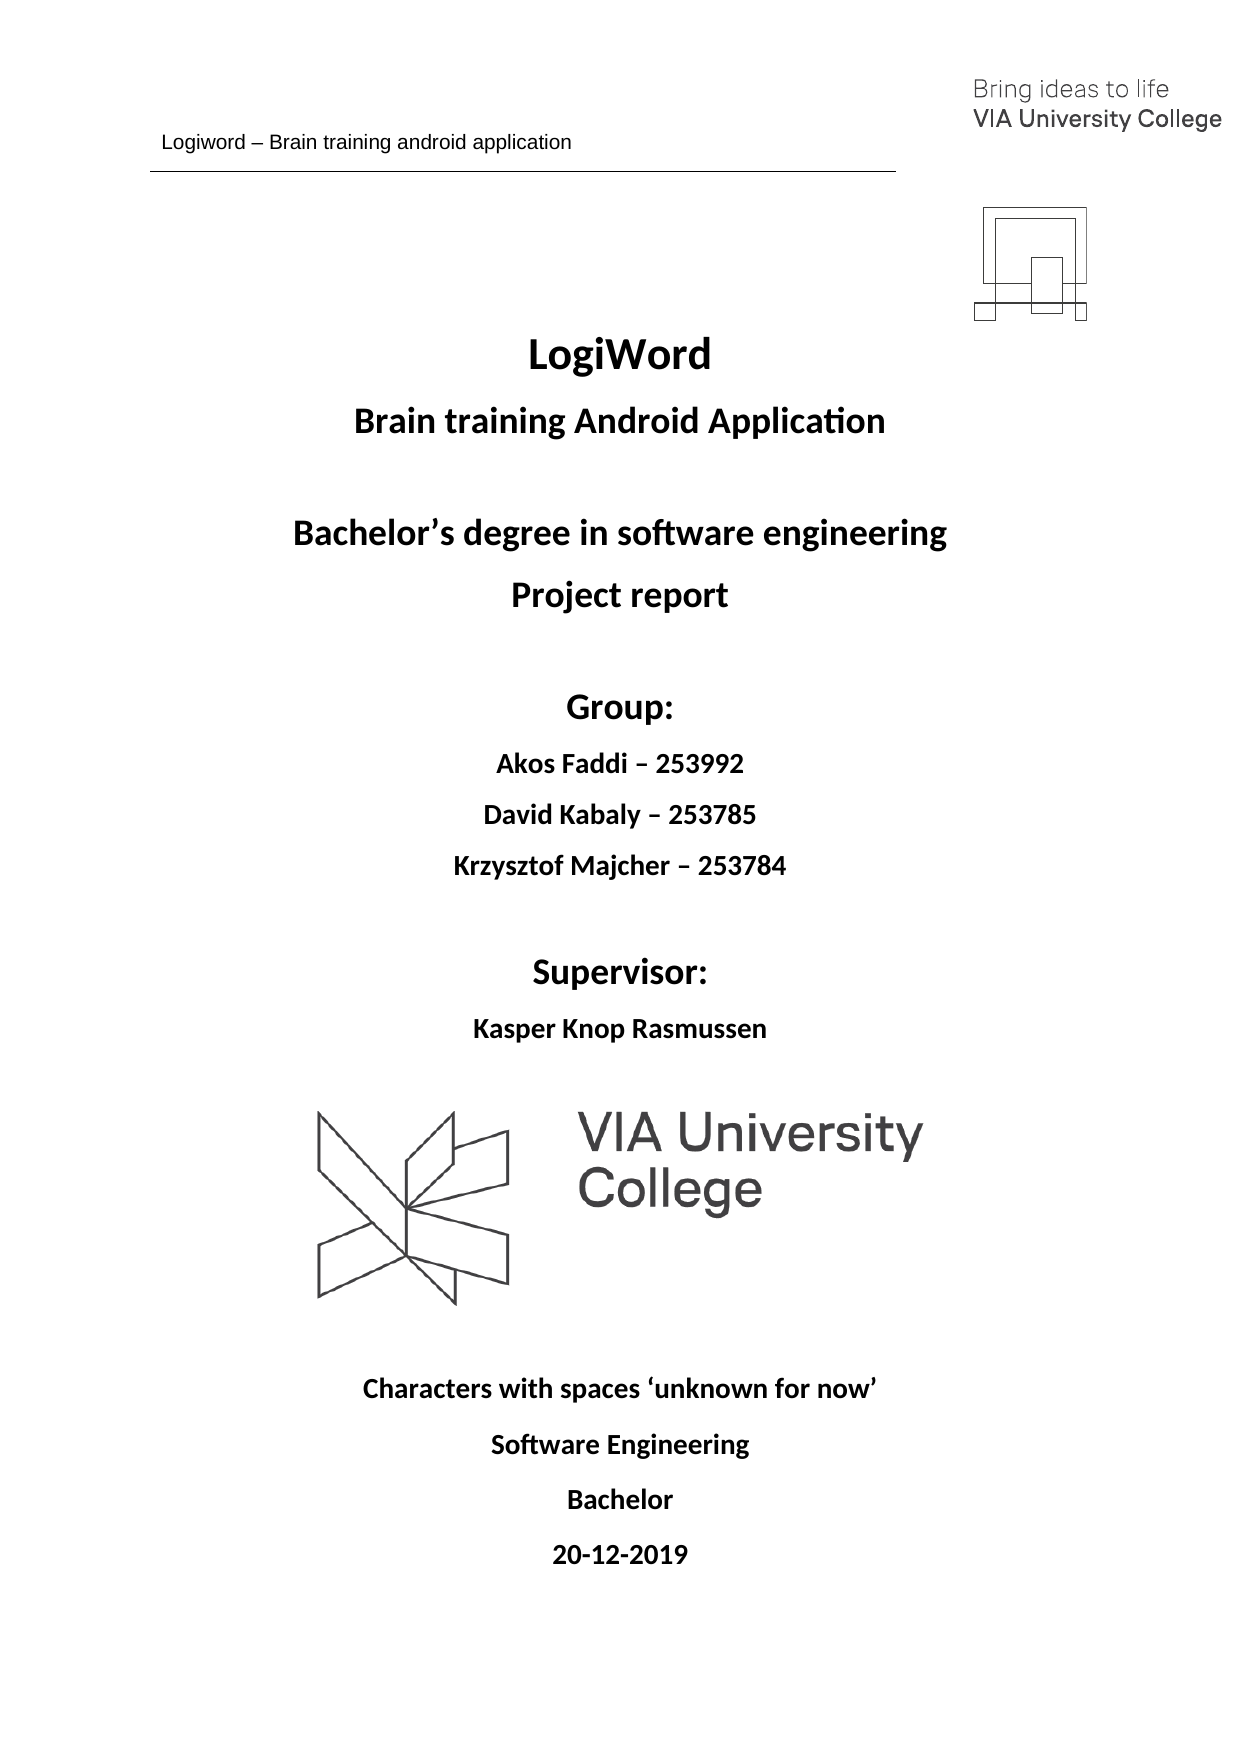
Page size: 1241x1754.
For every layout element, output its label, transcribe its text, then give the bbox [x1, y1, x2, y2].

text Akos Faddi – 253992 [150, 745, 1090, 781]
text Characters with spaces ‘unknown for now’ [150, 1371, 1090, 1406]
picture [315, 1111, 925, 1306]
text LogiWord [150, 324, 1090, 381]
text Software Engineering [150, 1426, 1090, 1461]
text Group: [150, 683, 1090, 729]
text Brain training Android Application [150, 397, 1090, 443]
text Supervisor: [150, 948, 1090, 994]
text Bachelor [150, 1481, 1090, 1516]
text 20-12-2019 [150, 1536, 1090, 1572]
text Project report [150, 571, 1090, 617]
text Kasper Knop Rasmussen [150, 1010, 1090, 1046]
text David Kabaly – 253785 [150, 796, 1090, 832]
text Krzysztof Majcher – 253784 [150, 847, 1090, 883]
text Bachelor’s degree in software engineering [150, 509, 1090, 555]
